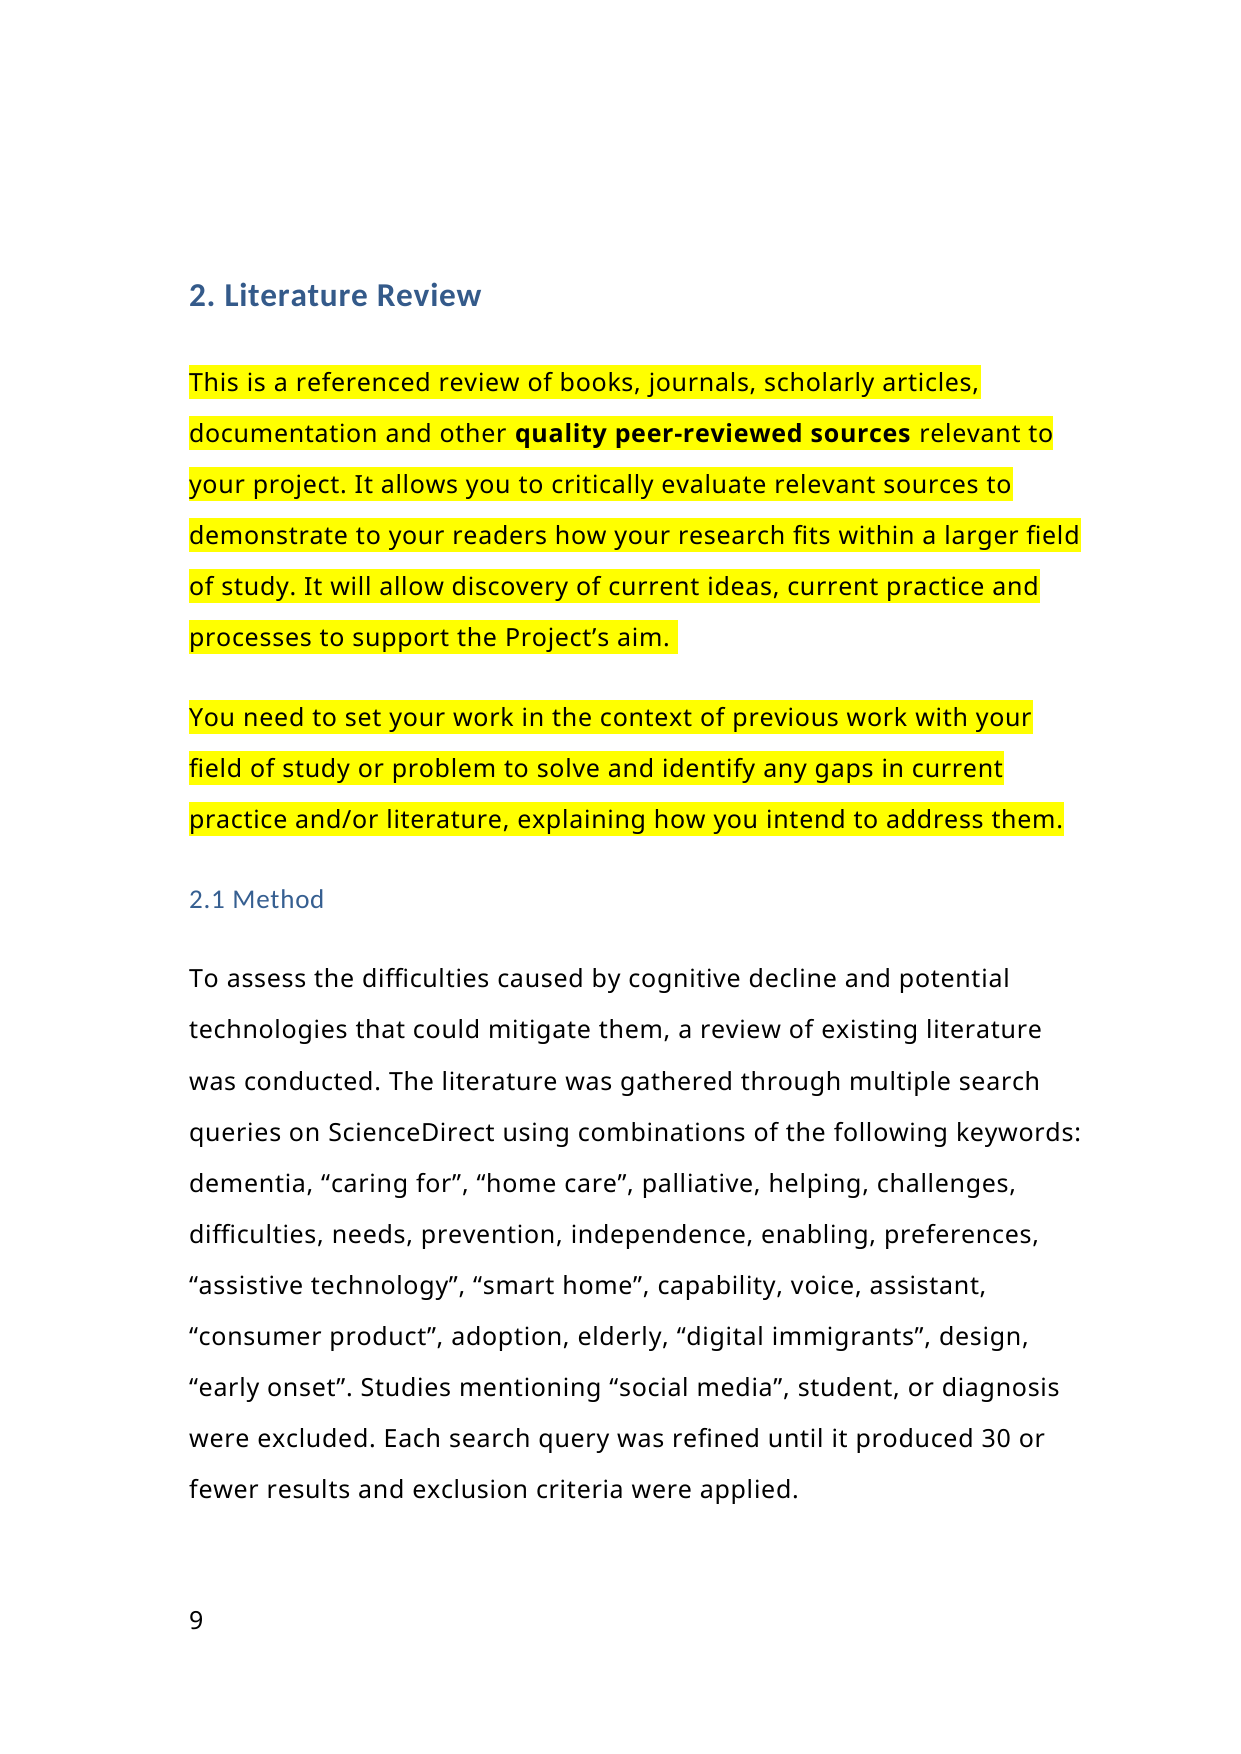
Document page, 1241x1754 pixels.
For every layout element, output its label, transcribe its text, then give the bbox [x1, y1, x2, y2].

text You need to set your work in the context of previous work with your field of study or problem to solve and identify any gaps in current practice and/or literature, explaining how you intend to address them. [189, 700, 1092, 836]
subtitle 2.1 Method [189, 882, 1092, 915]
text This is a referenced review of books, journals, scholarly articles, documentation and other quality peer-reviewed sources relevant to your project. It allows you to critically evaluate relevant sources to demonstrate to your readers how your research fits within a larger field of study. It will allow discovery of current ideas, current practice and processes to support the Project’s aim. [189, 365, 1092, 654]
subtitle 2. Literature Review [189, 274, 1092, 315]
text To assess the difficulties caused by cognitive decline and potential technologies that could mitigate them, a review of existing literature was conducted. The literature was gathered through multiple search queries on ScienceDirect using combinations of the following keywords: dementia, “caring for”, “home care”, palliative, helping, challenges, difficulties, needs, prevention, independence, enabling, preferences, “assistive technology”, “smart home”, capability, voice, assistant, “consumer product”, adoption, elderly, “digital immigrants”, design, “early onset”. Studies mentioning “social media”, student, or diagnosis were excluded. Each search query was refined until it produced 30 or fewer results and exclusion criteria were applied. [189, 961, 1092, 1506]
